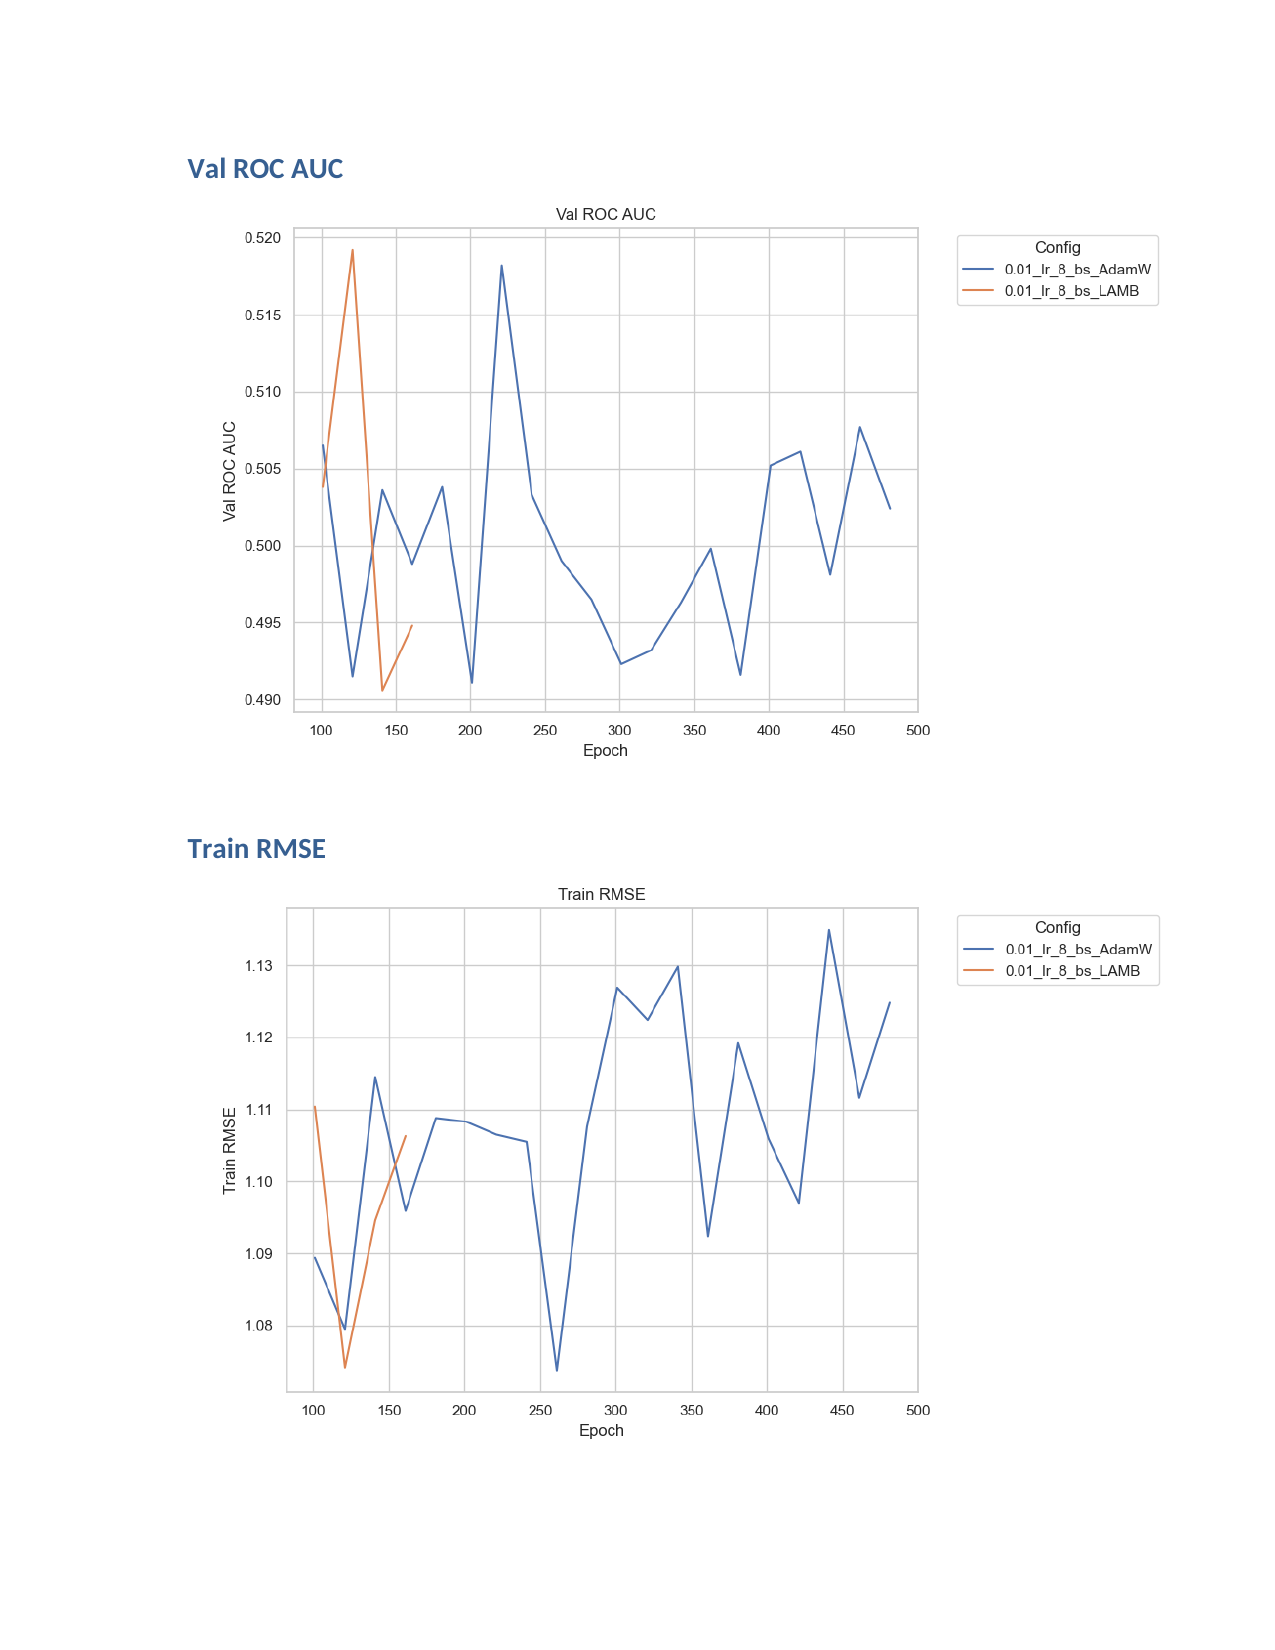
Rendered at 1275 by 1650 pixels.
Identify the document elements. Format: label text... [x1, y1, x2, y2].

subtitle Val ROC AUC [187, 150, 1087, 186]
picture [206, 870, 1182, 1456]
picture [206, 191, 1182, 776]
subtitle Train RMSE [187, 830, 1087, 865]
